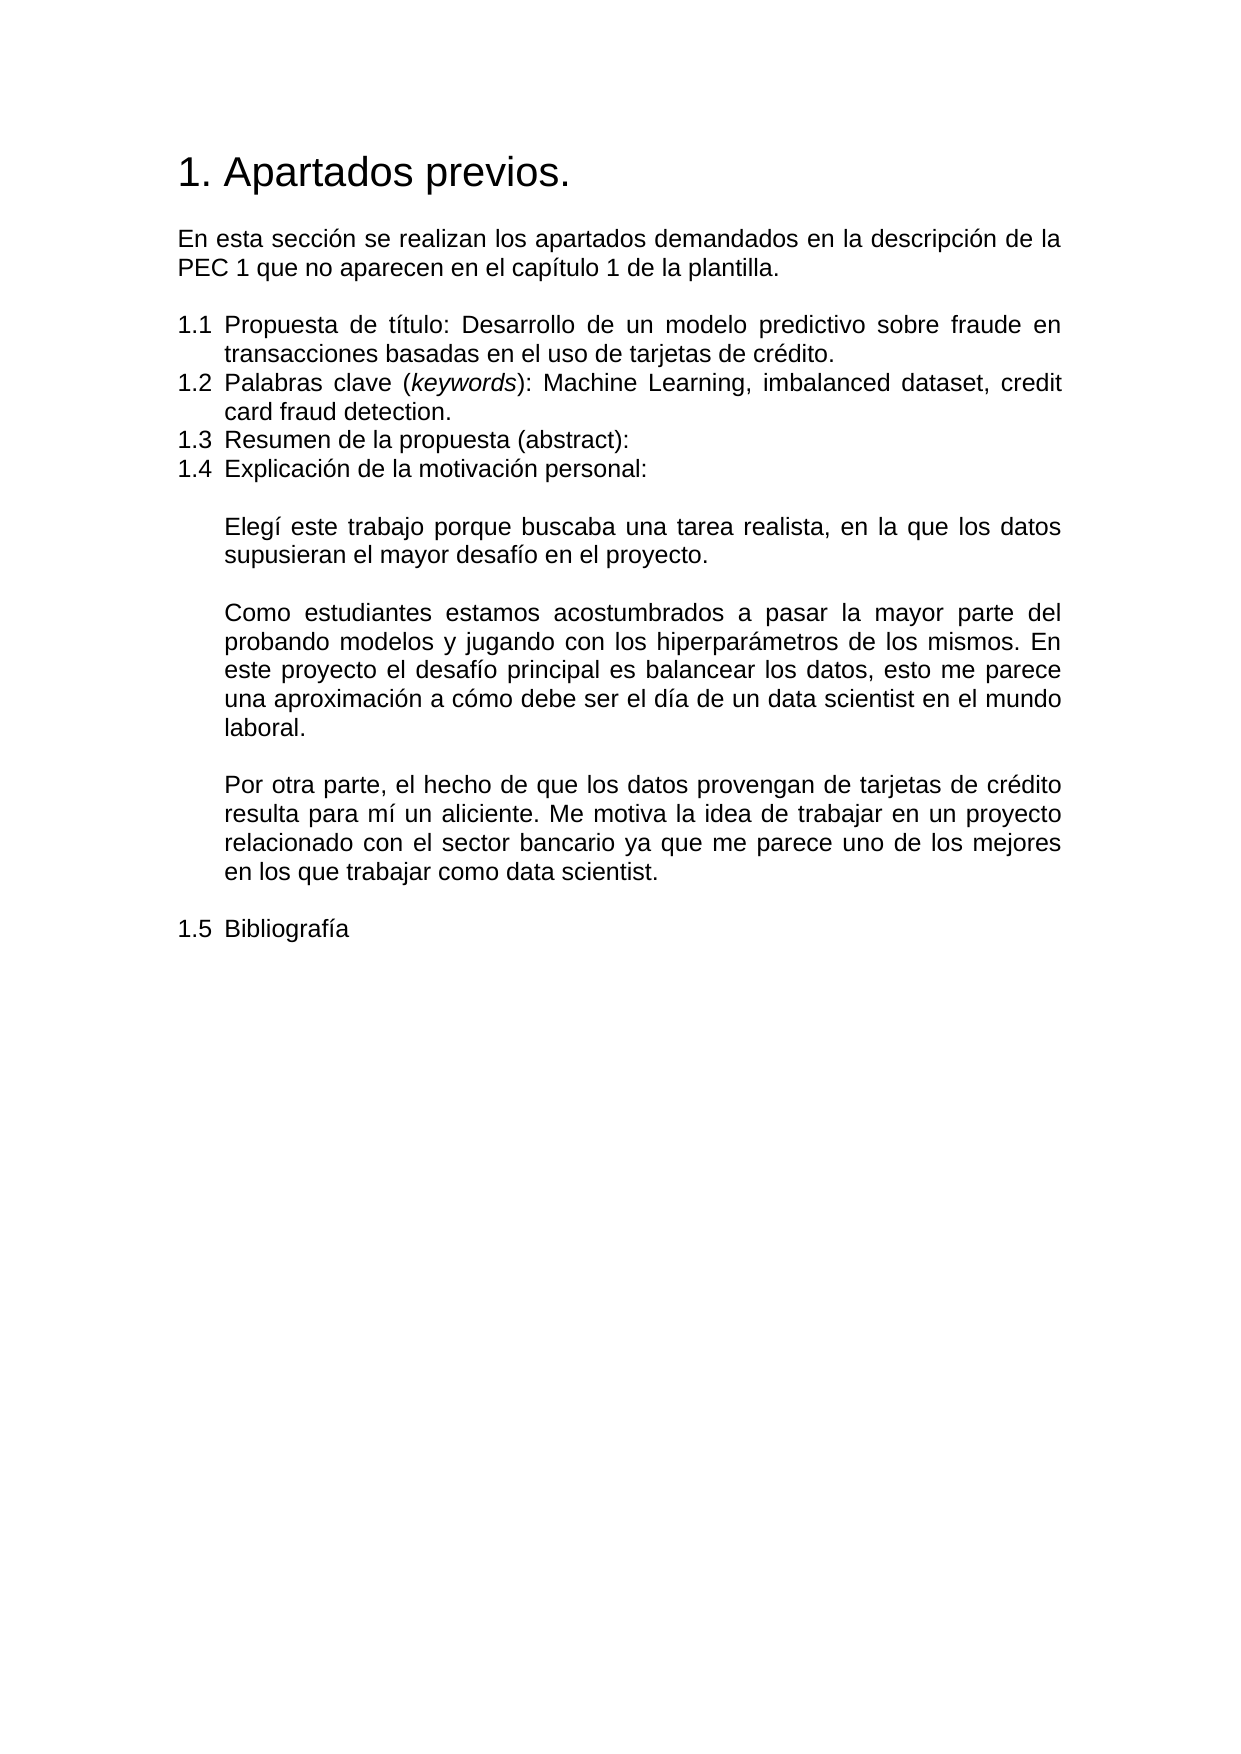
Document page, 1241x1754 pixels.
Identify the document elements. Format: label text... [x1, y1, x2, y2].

list Bibliografía [177, 914, 1063, 943]
list Como estudiantes estamos acostumbrados a pasar la mayor parte del probando modelos y jugando con los hiperparámetros de los mismos. En este proyecto el desafío principal es balancear los datos, esto me parece una aproximación a cómo debe ser el día de un data scientist en el mundo laboral. [224, 598, 1063, 742]
subtitle 1. Apartados previos. [177, 148, 1063, 196]
list Elegí este trabajo porque buscaba una tarea realista, en la que los datos supusieran el mayor desafío en el proyecto. [224, 512, 1063, 569]
list Palabras clave (keywords): Machine Learning, imbalanced dataset, credit card fraud detection. [177, 368, 1063, 426]
list Resumen de la propuesta (abstract): [177, 426, 1063, 454]
list Explicación de la motivación personal: [177, 454, 1063, 483]
list Por otra parte, el hecho de que los datos provengan de tarjetas de crédito resulta para mí un aliciente. Me motiva la idea de trabajar en un proyecto relacionado con el sector bancario ya que me parece uno de los mejores en los que trabajar como data scientist. [224, 771, 1063, 886]
subtitle En esta sección se realizan los apartados demandados en la descripción de la PEC 1 que no aparecen en el capítulo 1 de la plantilla. [177, 224, 1063, 282]
list Propuesta de título: Desarrollo de un modelo predictivo sobre fraude en transacciones basadas en el uso de tarjetas de crédito. [177, 311, 1063, 368]
